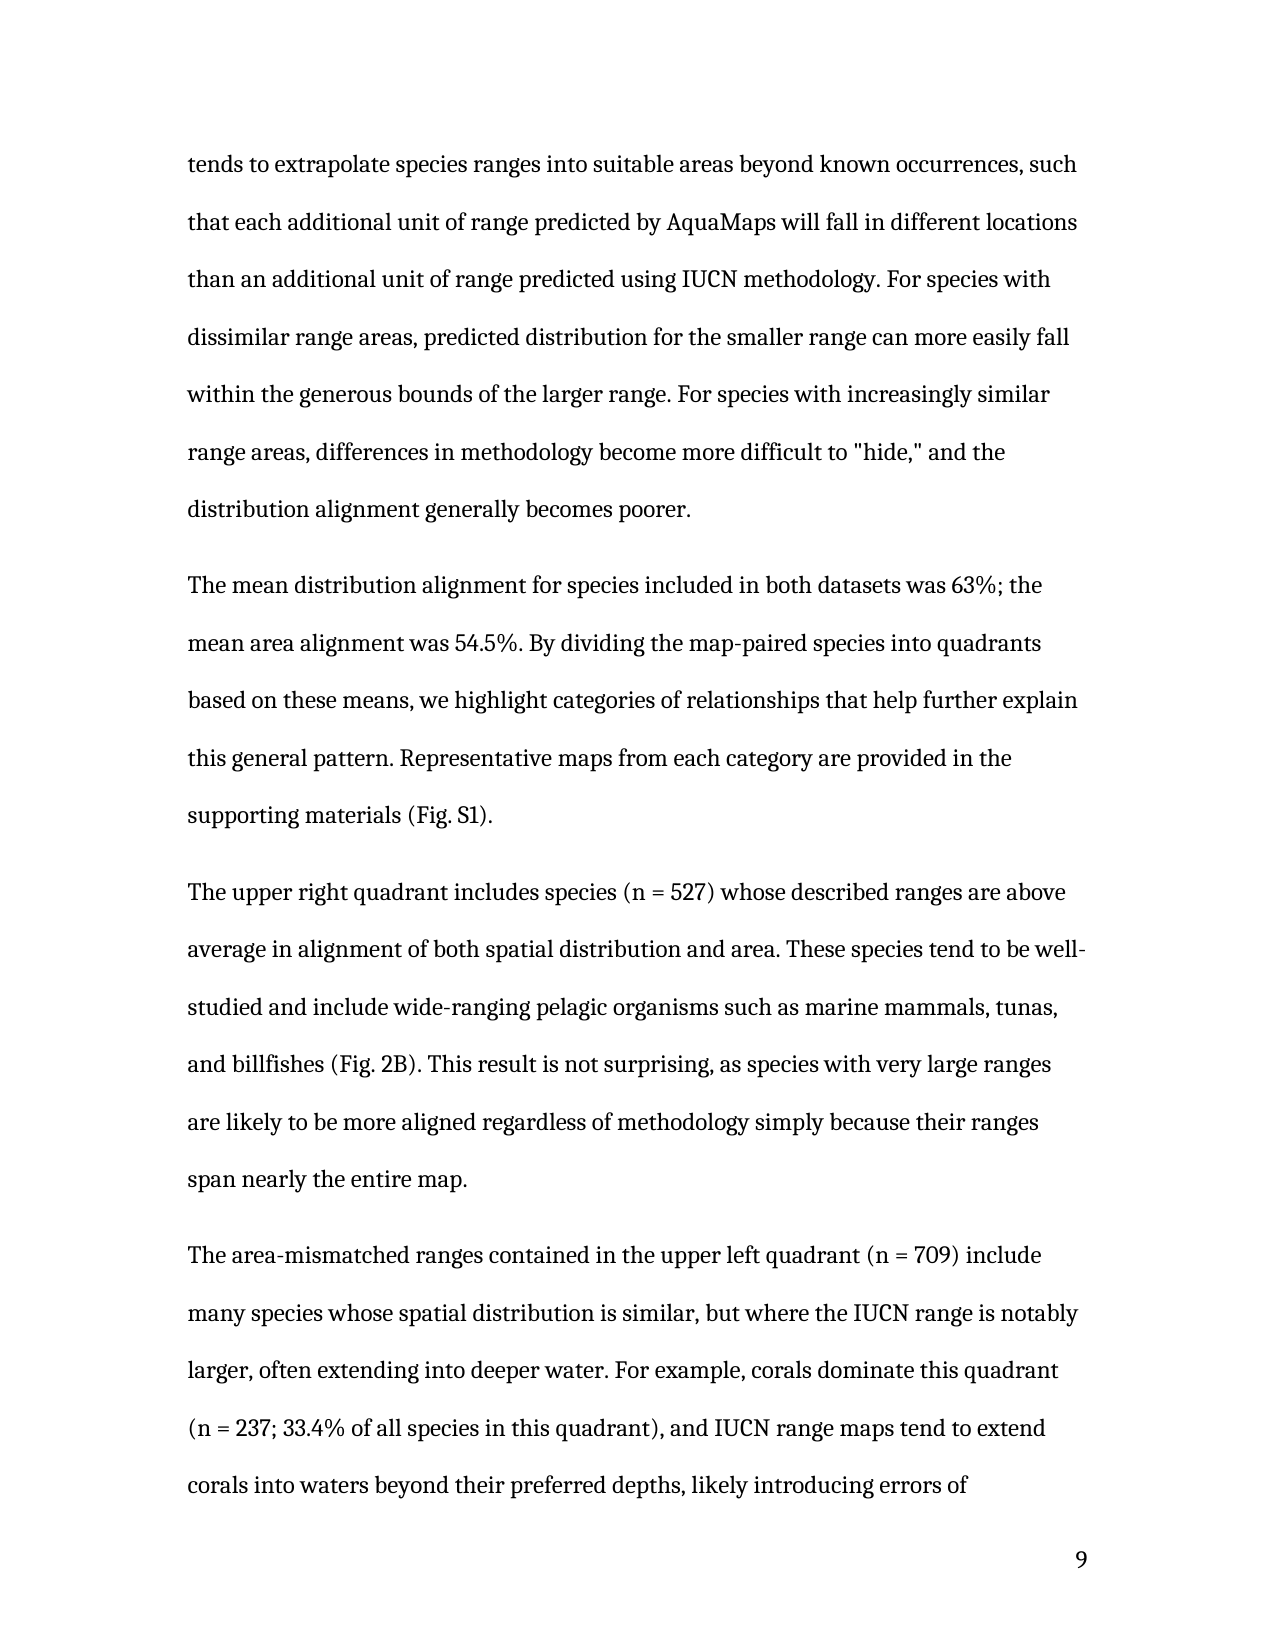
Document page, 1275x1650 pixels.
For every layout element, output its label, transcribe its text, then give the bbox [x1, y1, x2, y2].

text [187, 150, 1087, 524]
text The mean distribution alignment for species included in both datasets was 63%; the mean area alignment was 54.5%. By dividing the map-paired species into quadrants based on these means, we highlight categories of relationships that help further explain this general pattern. Representative maps from each category are provided in the supporting materials (Fig. S1). [187, 571, 1087, 830]
text The upper right quadrant includes species (n = 527) whose described ranges are above average in alignment of both spatial distribution and area. These species tend to be well-studied and include wide-ranging pelagic organisms such as marine mammals, tunas, and billfishes (Fig. 2B). This result is not surprising, as species with very large ranges are likely to be more aligned regardless of methodology simply because their ranges span nearly the entire map. [187, 877, 1087, 1194]
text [187, 1241, 1087, 1500]
